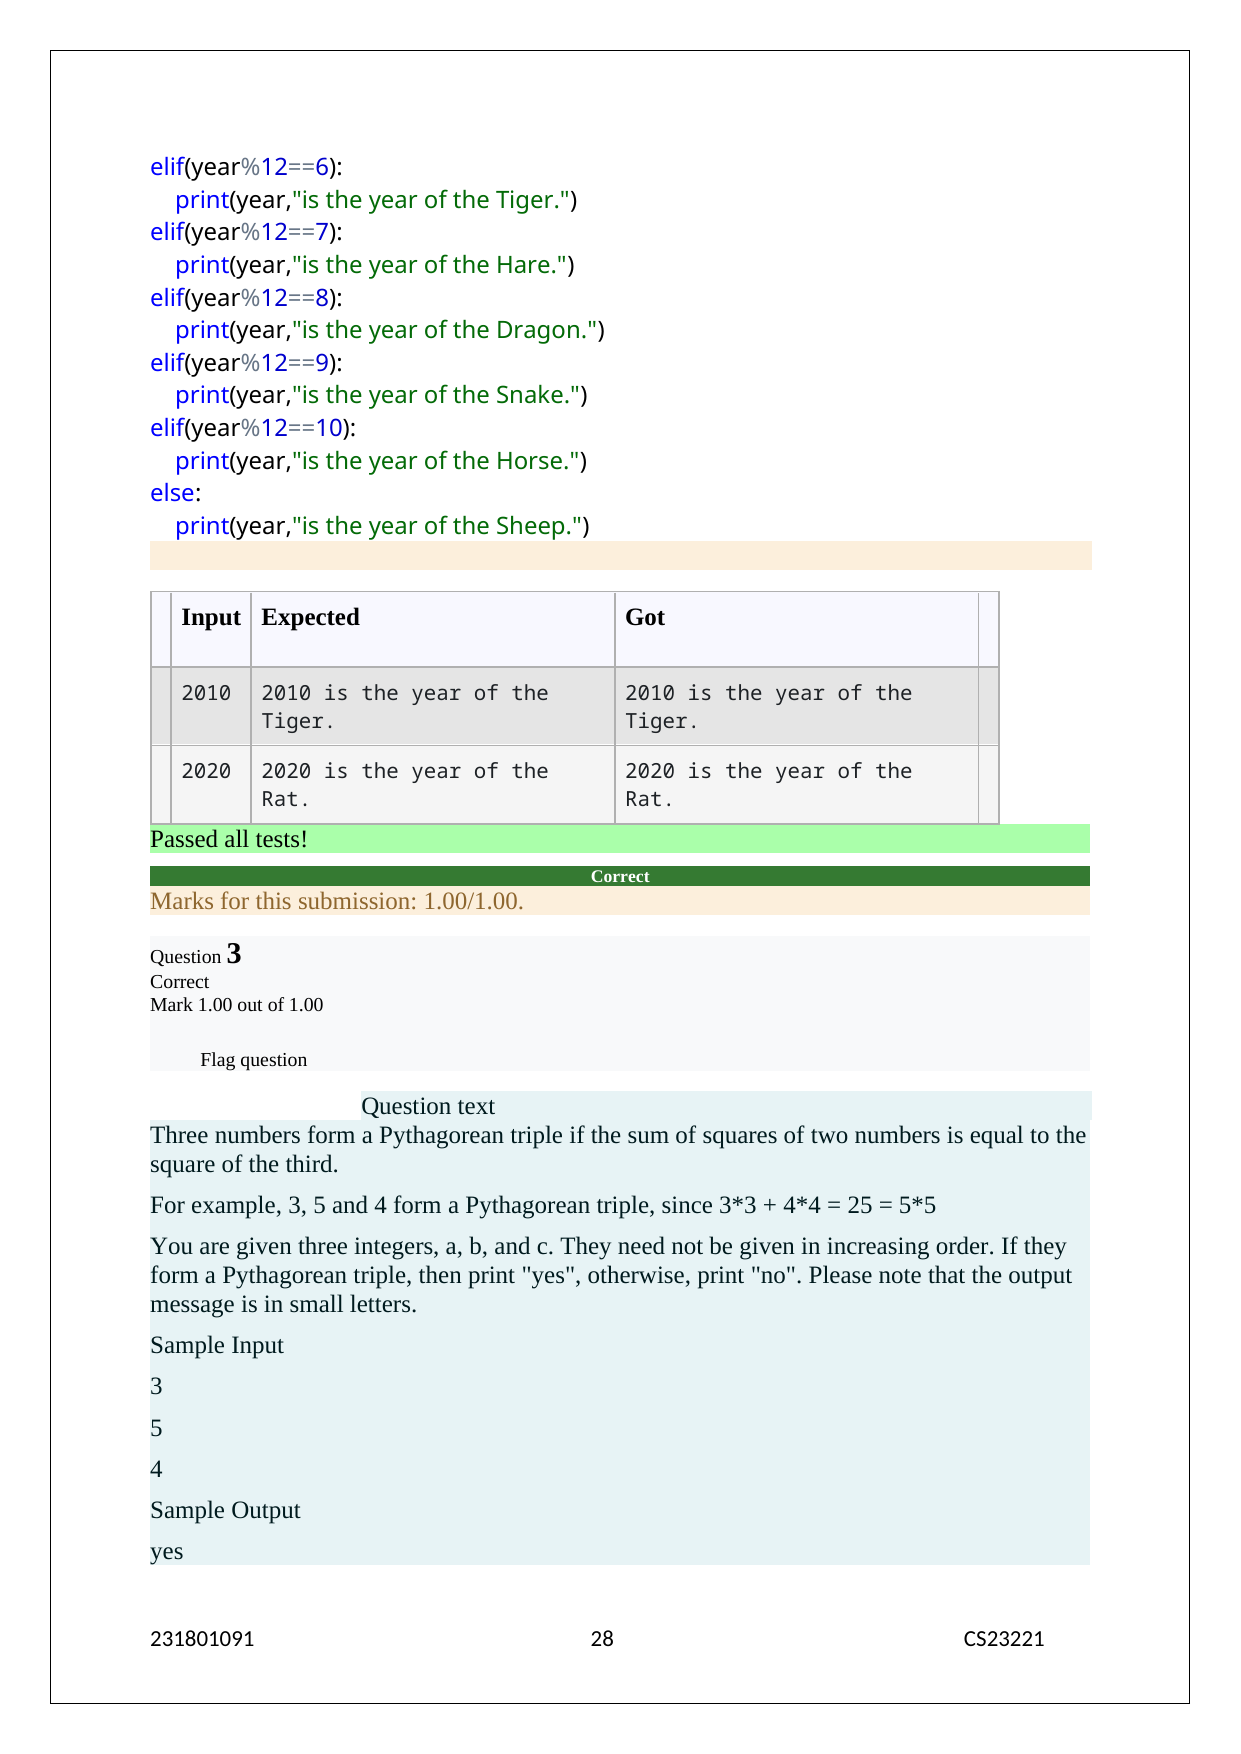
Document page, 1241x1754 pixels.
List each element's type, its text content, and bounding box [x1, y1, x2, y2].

text elif(year%12==7): [150, 215, 1090, 248]
text Question 3 [150, 936, 1090, 970]
text Flag question [150, 1016, 1090, 1071]
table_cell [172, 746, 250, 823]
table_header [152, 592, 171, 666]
text elif(year%12==10): [150, 411, 1090, 443]
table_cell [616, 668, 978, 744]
text elif(year%12==9): [150, 346, 1090, 378]
text 3 [150, 1371, 1090, 1400]
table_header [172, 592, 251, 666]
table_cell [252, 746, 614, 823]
text 5 [150, 1413, 1090, 1441]
text Question text [361, 1091, 1092, 1120]
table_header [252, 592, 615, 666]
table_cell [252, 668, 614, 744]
text Marks for this submission: 1.00/1.00. [150, 886, 1090, 915]
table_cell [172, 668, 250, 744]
text For example, 3, 5 and 4 form a Pythagorean triple, since 3*3 + 4*4 = 25 = 5*5 [150, 1190, 1090, 1219]
text You are given three integers, a, b, and c. They need not be given in increasing order. If they form a Pythagorean triple, then print "yes", otherwise, print "no". Please note that the output message is in small letters. [150, 1231, 1090, 1318]
text print(year,"is the year of the Sheep.") [150, 509, 1090, 541]
text elif(year%12==8): [150, 280, 1090, 313]
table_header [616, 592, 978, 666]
text Sample Input [150, 1330, 1090, 1359]
text Three numbers form a Pythagorean triple if the sum of squares of two numbers is equal to the square of the third. [150, 1120, 1090, 1178]
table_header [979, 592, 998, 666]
text print(year,"is the year of the Dragon.") [150, 313, 1090, 346]
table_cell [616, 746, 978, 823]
text print(year,"is the year of the Horse.") [150, 443, 1090, 476]
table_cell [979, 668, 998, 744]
text print(year,"is the year of the Hare.") [150, 248, 1090, 280]
text print(year,"is the year of the Tiger.") [150, 183, 1090, 215]
text yes [150, 1536, 1090, 1565]
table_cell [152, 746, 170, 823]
text Sample Output [150, 1495, 1090, 1524]
text Correct [150, 970, 1090, 993]
text print(year,"is the year of the Snake.") [150, 378, 1090, 411]
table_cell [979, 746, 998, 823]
text else: [150, 476, 1090, 509]
text Mark 1.00 out of 1.00 [150, 993, 1090, 1016]
text elif(year%12==6): [150, 150, 1090, 183]
text Correct [150, 866, 1090, 886]
text Passed all tests! [150, 824, 1090, 853]
text 4 [150, 1454, 1090, 1483]
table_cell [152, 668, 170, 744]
